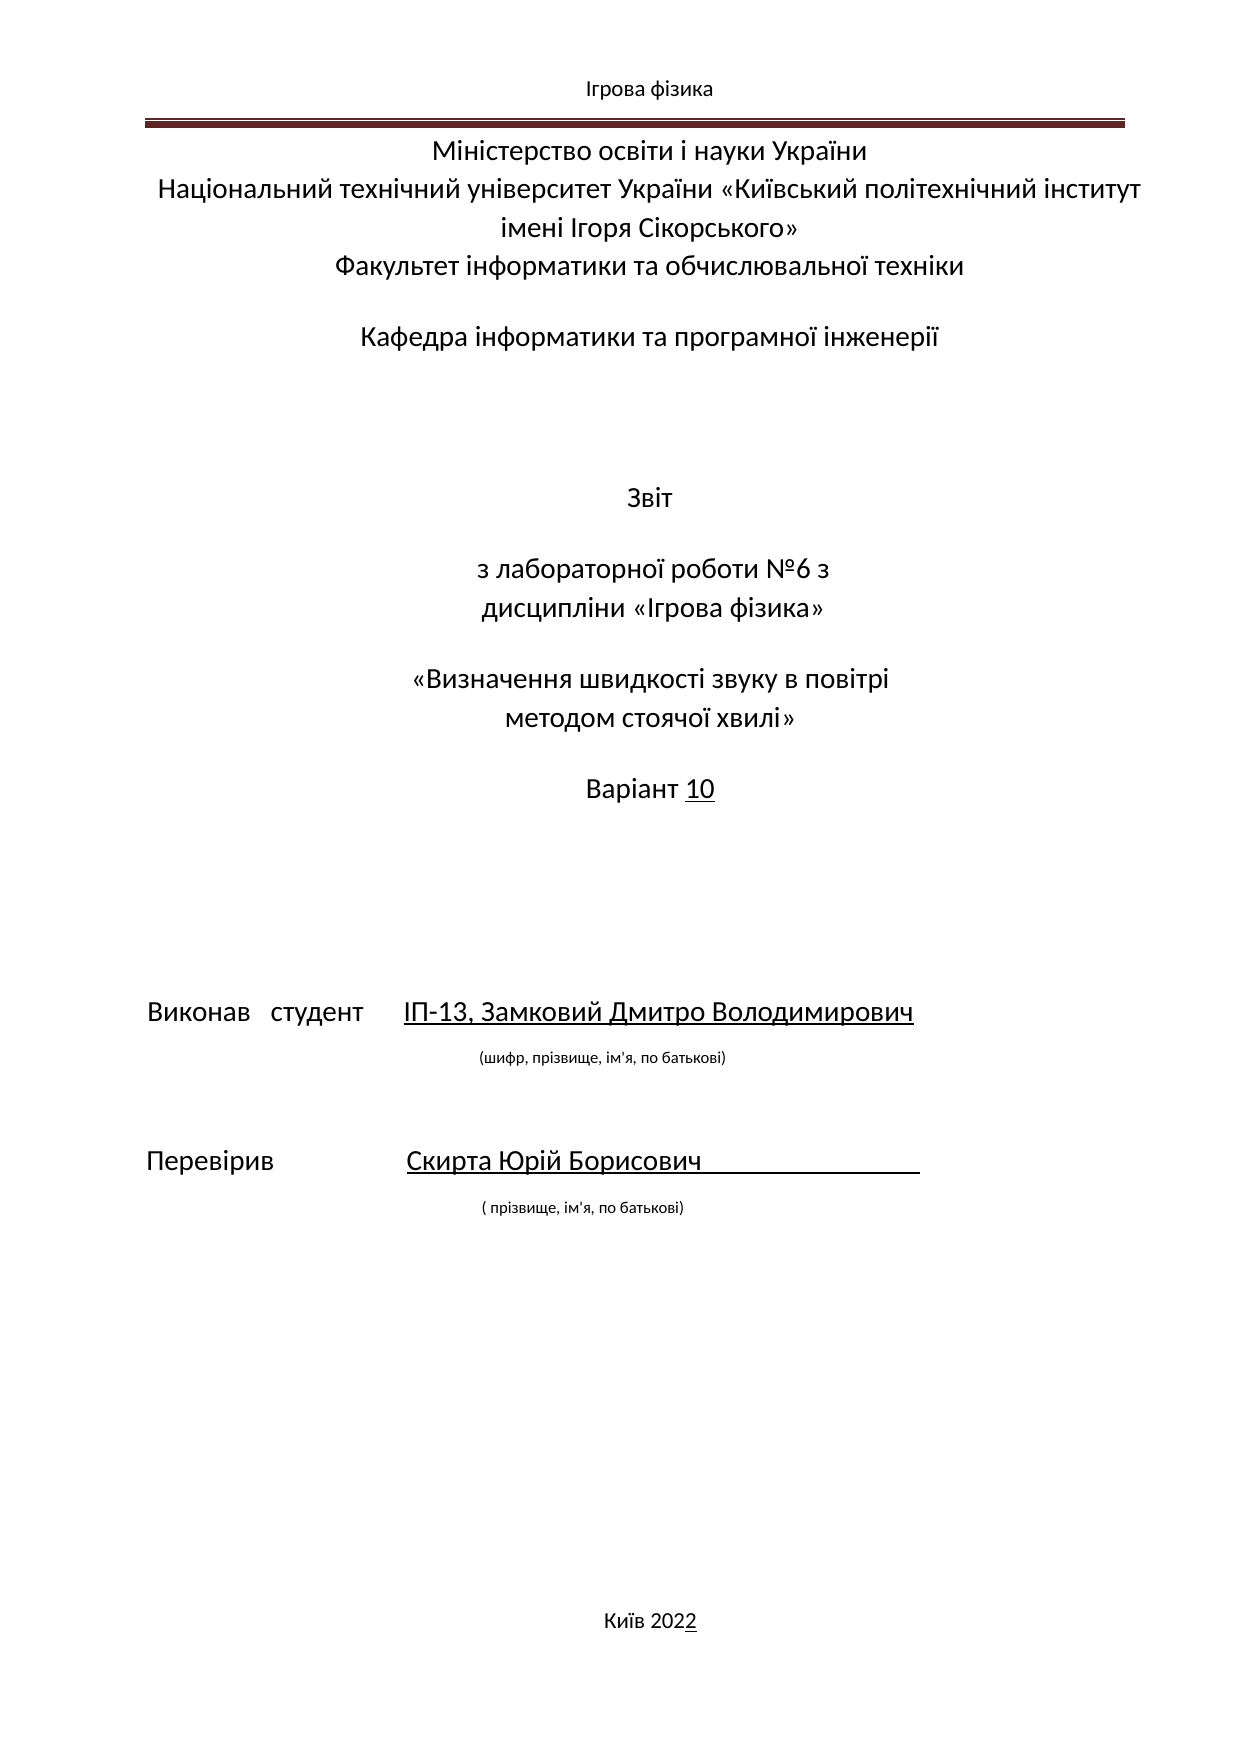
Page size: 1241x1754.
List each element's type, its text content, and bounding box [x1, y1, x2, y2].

text Варіант 10 [410, 770, 890, 806]
text Міністерство освіти і науки України [148, 132, 1152, 168]
text Звіт [148, 479, 1152, 515]
text Факультет інформатики та обчислювальної техніки [148, 247, 1152, 283]
text Кафедра інформатики та програмної інженерії [148, 318, 1151, 354]
text Національний технічний університет України «Київський політехнічний інститут імені Ігоря Сікорського» [148, 170, 1152, 244]
text (шифр, прізвище, ім'я, по батькові) [146, 1048, 1152, 1068]
text Київ 2022 [410, 1607, 890, 1635]
text «Визначення швидкості звуку в повітрі методом стоячої хвилі» [410, 660, 890, 734]
text Виконав студент ІП-13, Замковий Дмитро Володимирович [147, 993, 1152, 1028]
text з лабораторної роботи №6 з дисципліни «Ігрова фізика» [410, 551, 896, 625]
text ( прізвище, ім'я, по батькові) [444, 1197, 1152, 1217]
text Перевірив Скирта Юрій Борисович_______________ [146, 1142, 1152, 1177]
